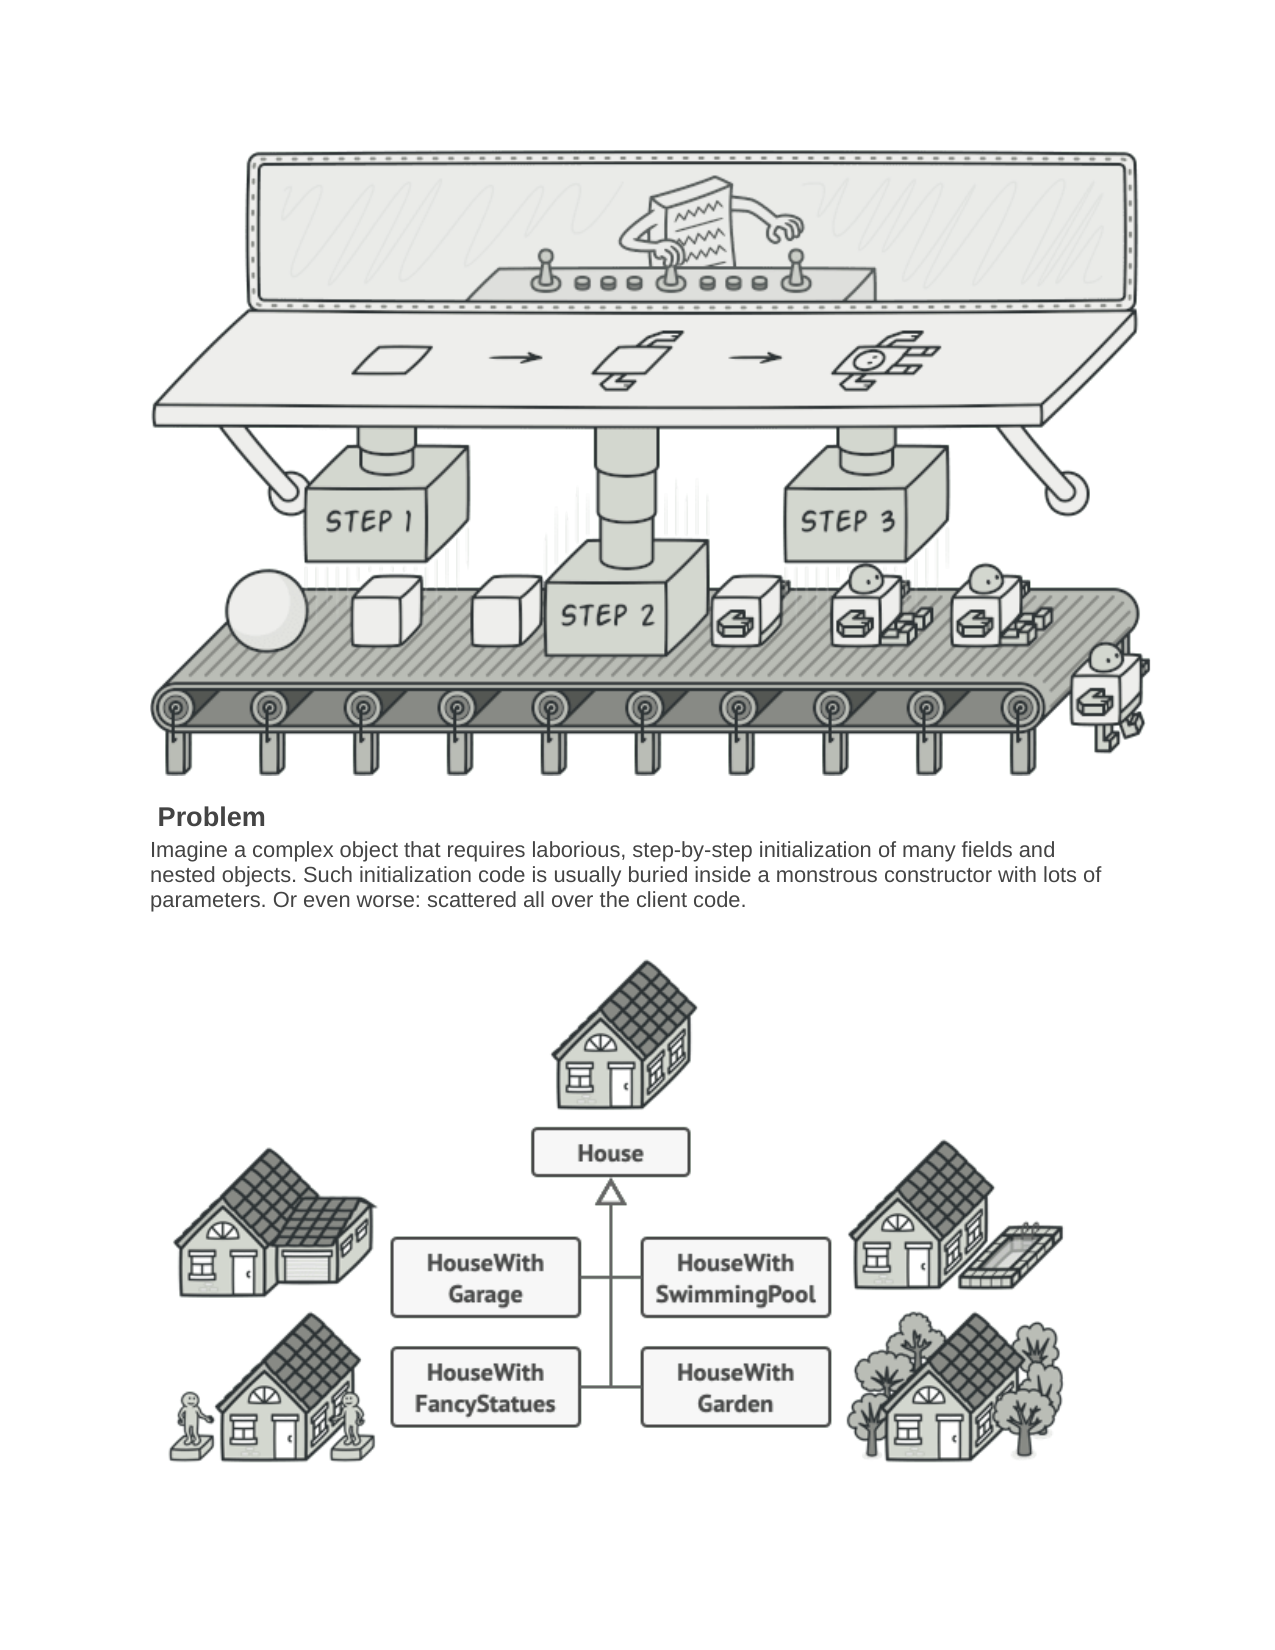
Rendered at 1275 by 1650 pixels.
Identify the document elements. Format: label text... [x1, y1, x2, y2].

text Imagine a complex object that requires laborious, step-by-step initialization of many fields and nested objects. Such initialization code is usually buried inside a monstrous constructor with lots of parameters. Or even worse: scattered all over the client code. [150, 837, 1125, 912]
subtitle Problem [150, 801, 1125, 832]
picture [150, 941, 1088, 1489]
picture [150, 150, 1150, 776]
